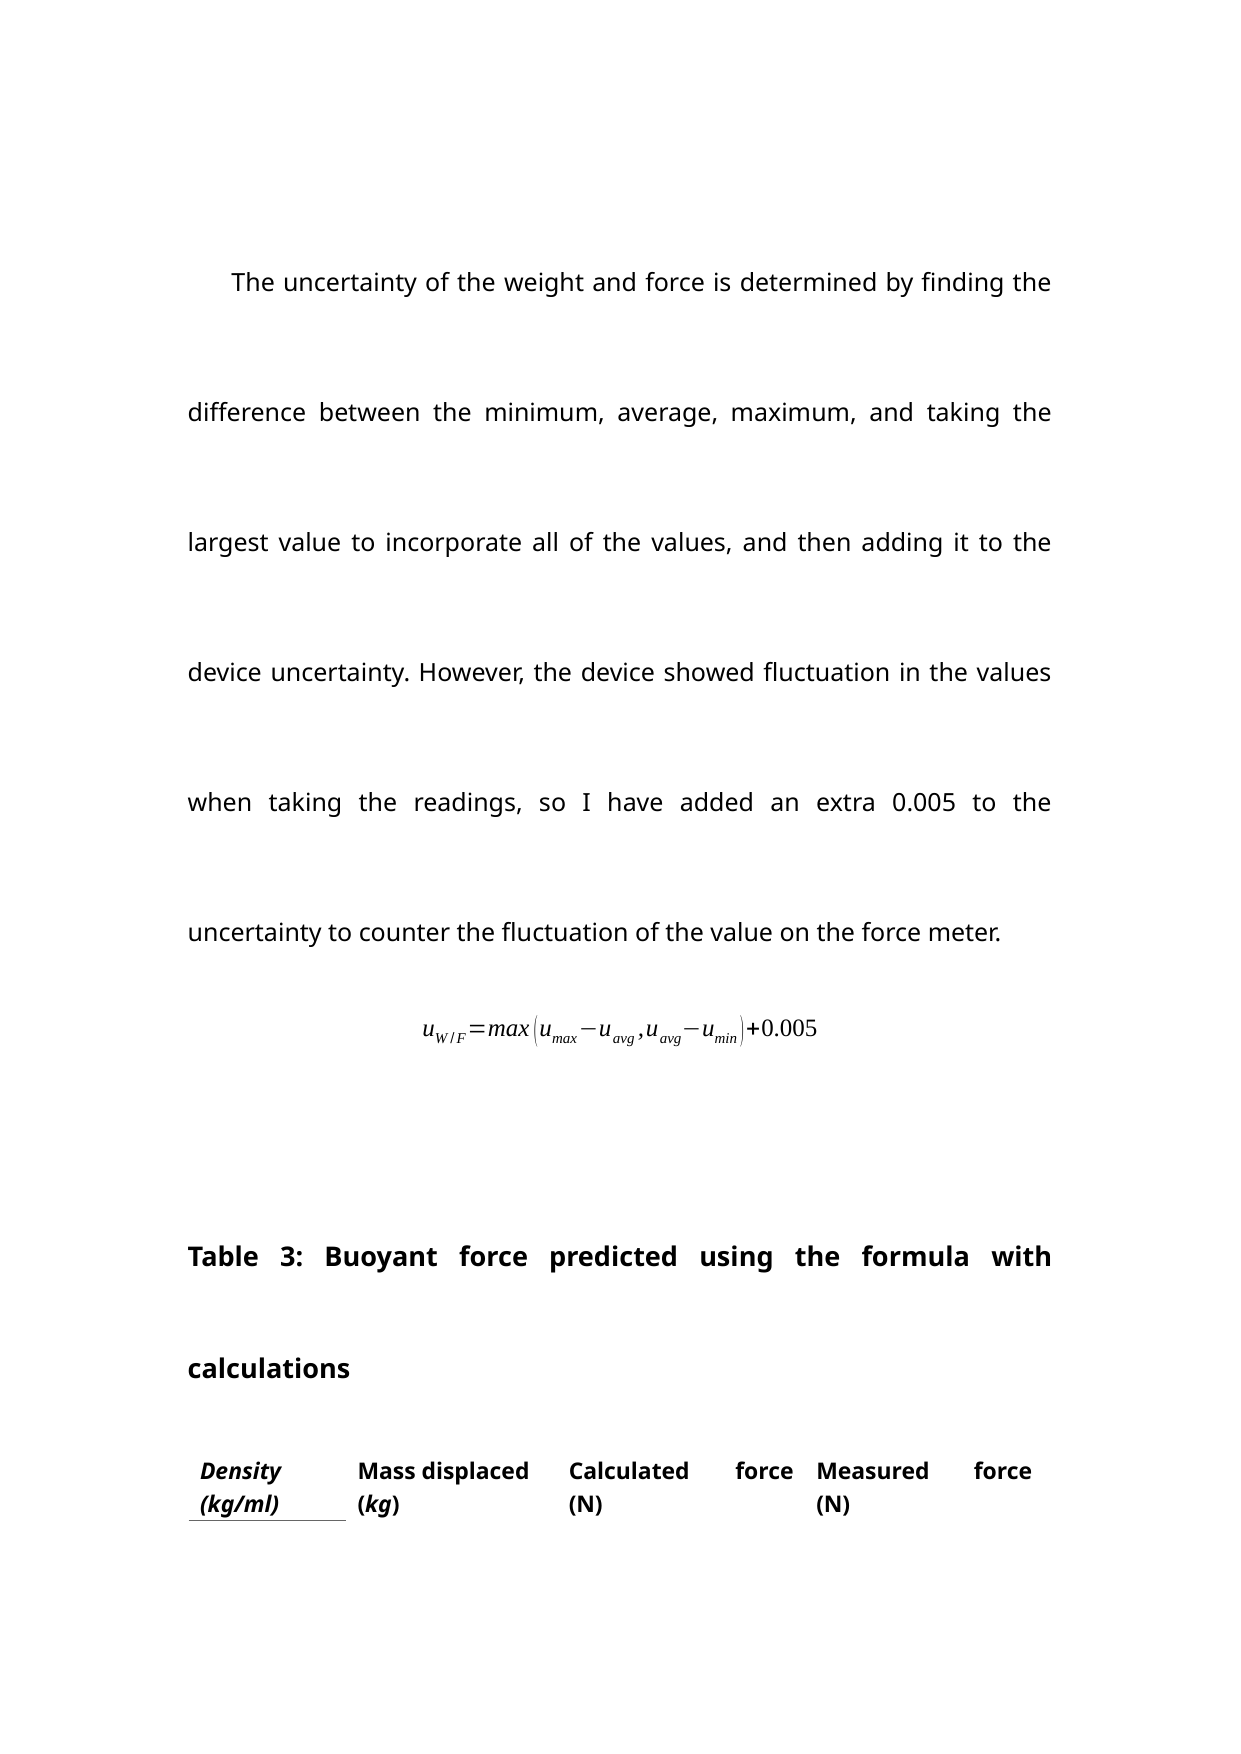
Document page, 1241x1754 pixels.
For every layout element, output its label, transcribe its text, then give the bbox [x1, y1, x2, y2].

table_header Density (kg/ml) [189, 1455, 346, 1520]
table_header Measured force (N) [805, 1455, 1043, 1520]
table_header Calculated force (N) [557, 1455, 805, 1520]
table_header Mass displaced (kg) [346, 1455, 557, 1520]
subtitle Table 3: Buoyant force predicted using the formula with calculations [187, 1223, 1053, 1401]
text The uncertainty of the weight and force is determined by finding the difference between the minimum, average, maximum, and taking the largest value to incorporate all of the values, and then adding it to the device uncertainty. However, the device showed fluctuation in the values when taking the readings, so I have added an extra 0.005 to the uncertainty to counter the fluctuation of the value on the force meter. [187, 249, 1053, 964]
